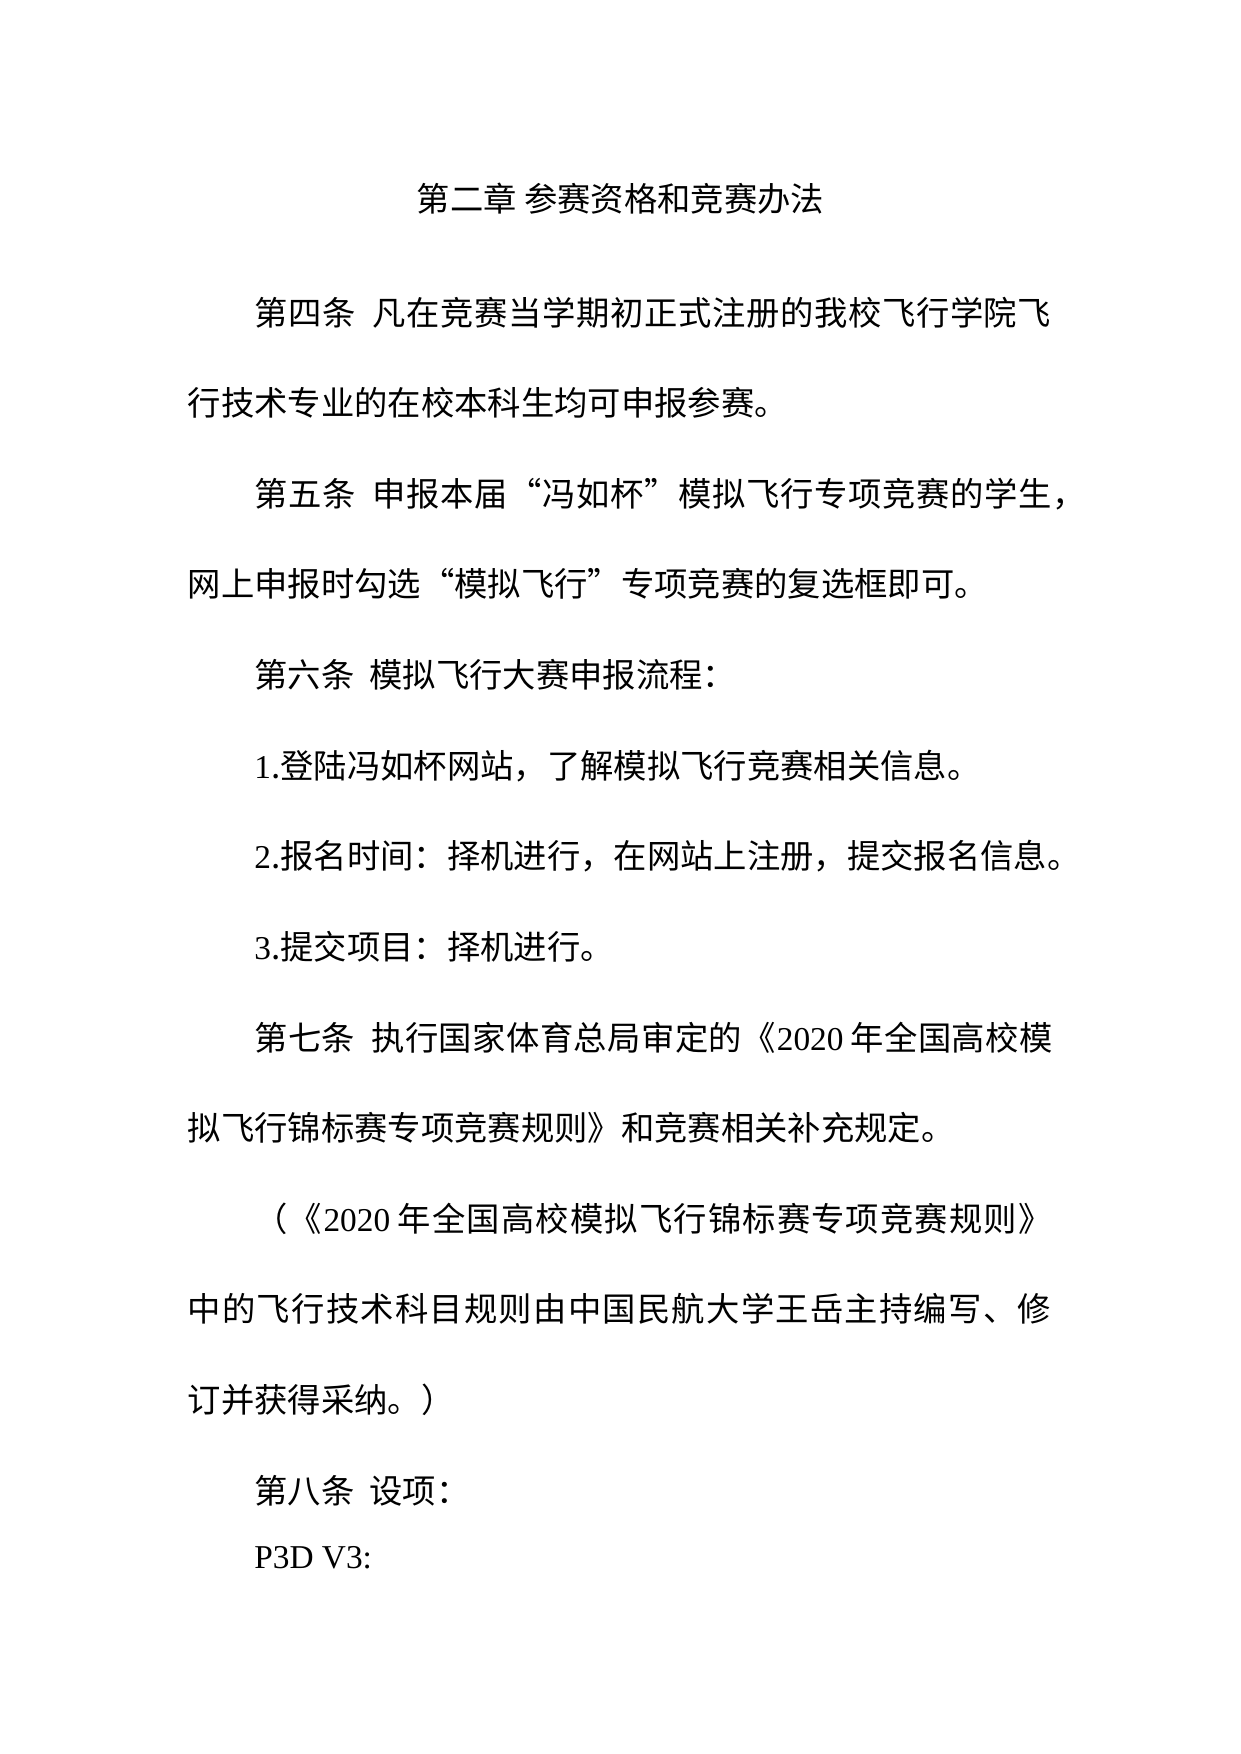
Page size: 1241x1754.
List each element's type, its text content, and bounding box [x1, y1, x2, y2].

text P3D V3: [187, 1534, 1053, 1579]
text 第二章 参赛资格和竞赛办法 [187, 152, 1053, 243]
text 第六条 模拟飞行大赛申报流程： [187, 628, 1053, 718]
text （《2020年全国高校模拟飞行锦标赛专项竞赛规则》中的飞行技术科目规则由中国民航大学王岳主持编写、修订并获得采纳。） [187, 1171, 1053, 1443]
text 第四条 凡在竞赛当学期初正式注册的我校飞行学院飞行技术专业的在校本科生均可申报参赛。 [187, 265, 1053, 446]
text 1.登陆冯如杯网站，了解模拟飞行竞赛相关信息。 [187, 718, 1053, 809]
text 第五条 申报本届“冯如杯”模拟飞行专项竞赛的学生，网上申报时勾选“模拟飞行”专项竞赛的复选框即可。 [187, 446, 1053, 628]
text 第八条 设项： [187, 1443, 1053, 1534]
text 3.提交项目：择机进行。 [187, 899, 1053, 990]
text 2.报名时间：择机进行，在网站上注册，提交报名信息。 [187, 809, 1053, 899]
text 第七条 执行国家体育总局审定的《2020年全国高校模拟飞行锦标赛专项竞赛规则》和竞赛相关补充规定。 [187, 990, 1053, 1171]
